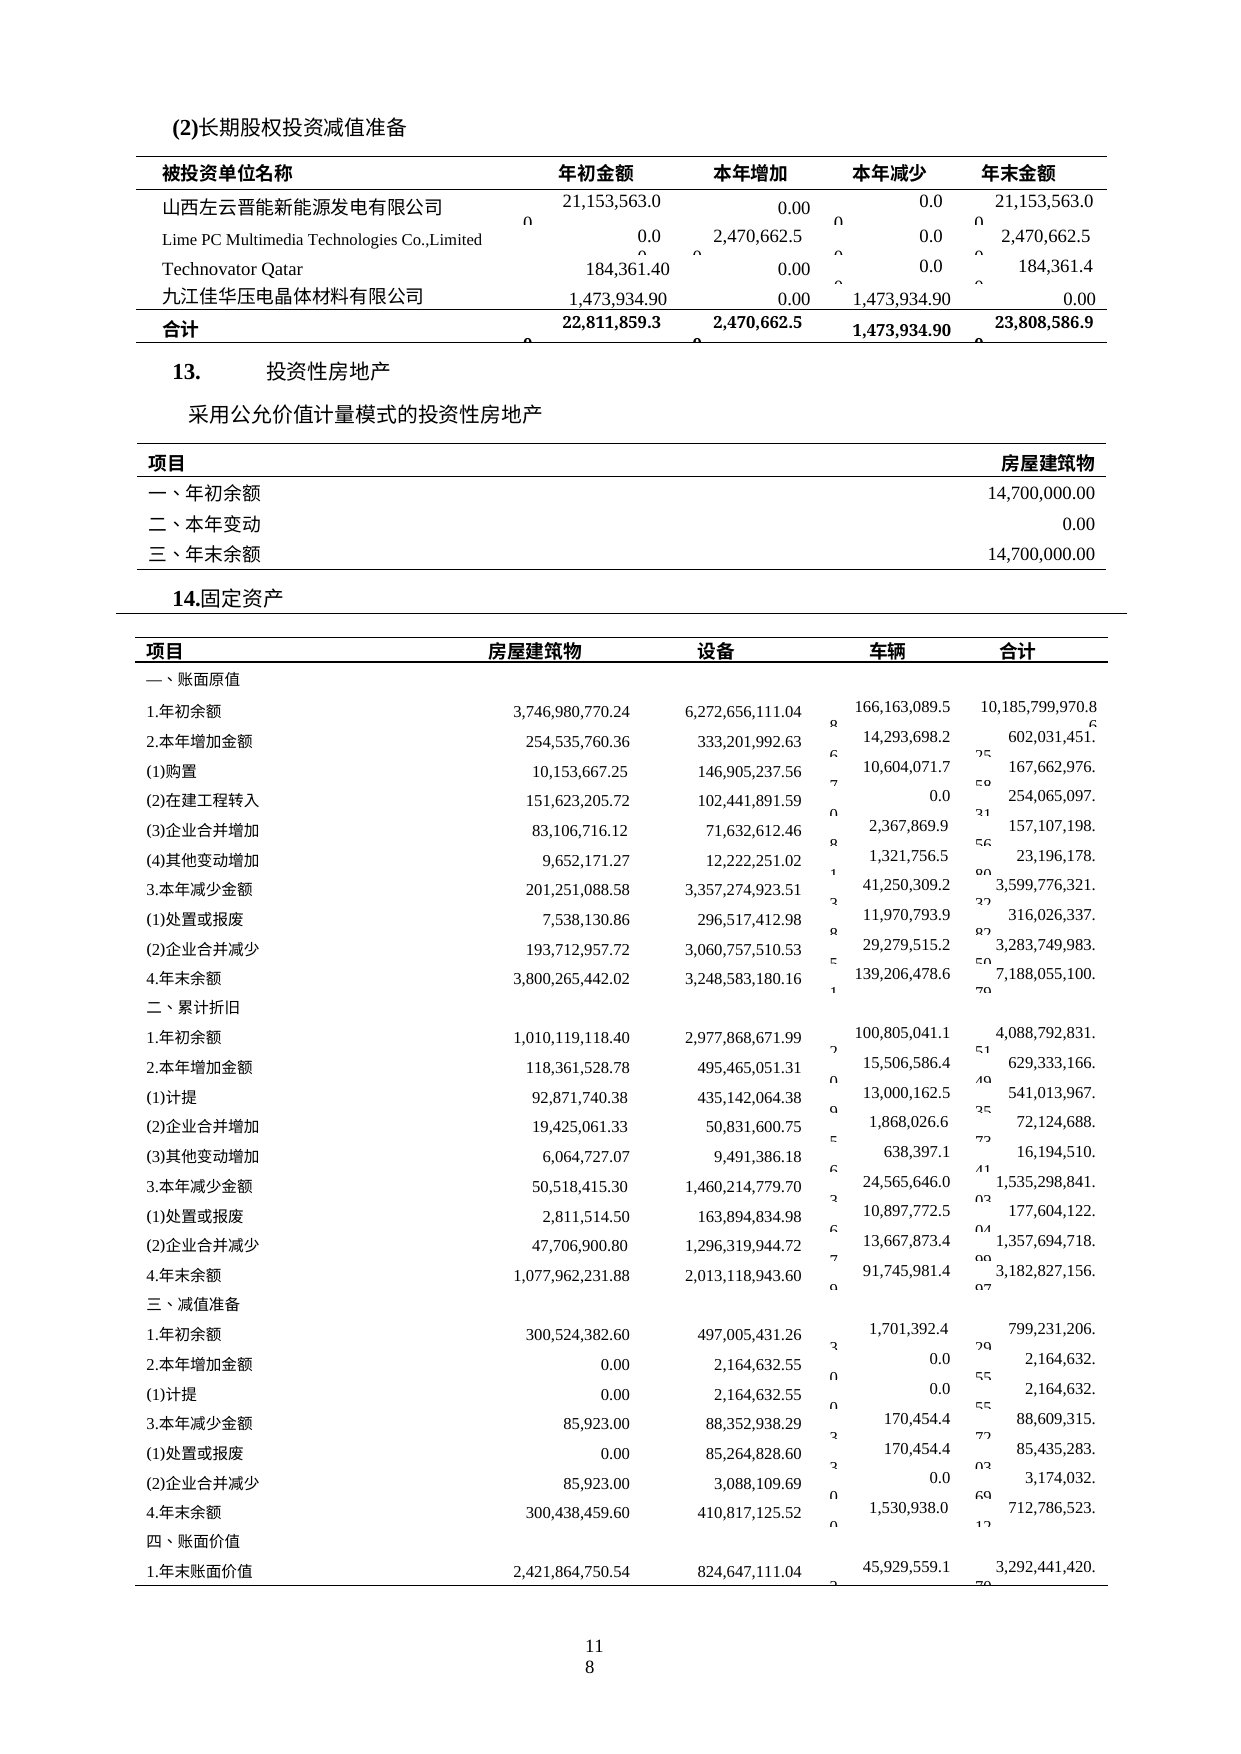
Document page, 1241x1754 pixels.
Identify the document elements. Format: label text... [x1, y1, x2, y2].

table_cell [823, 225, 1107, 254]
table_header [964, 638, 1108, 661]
list 投资性房地产 [116, 357, 1127, 386]
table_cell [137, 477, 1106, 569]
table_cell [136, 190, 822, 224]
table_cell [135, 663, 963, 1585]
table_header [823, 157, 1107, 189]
text 14.固定资产 [116, 584, 1127, 613]
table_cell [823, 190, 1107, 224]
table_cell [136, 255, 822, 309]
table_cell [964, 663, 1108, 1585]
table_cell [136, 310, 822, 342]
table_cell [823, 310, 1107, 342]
text 采用公允价值计量模式的投资性房地产 [116, 400, 1127, 429]
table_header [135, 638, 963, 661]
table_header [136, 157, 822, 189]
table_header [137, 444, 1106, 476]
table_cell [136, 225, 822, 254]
text (2)长期股权投资减值准备 [116, 113, 1127, 141]
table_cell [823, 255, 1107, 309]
